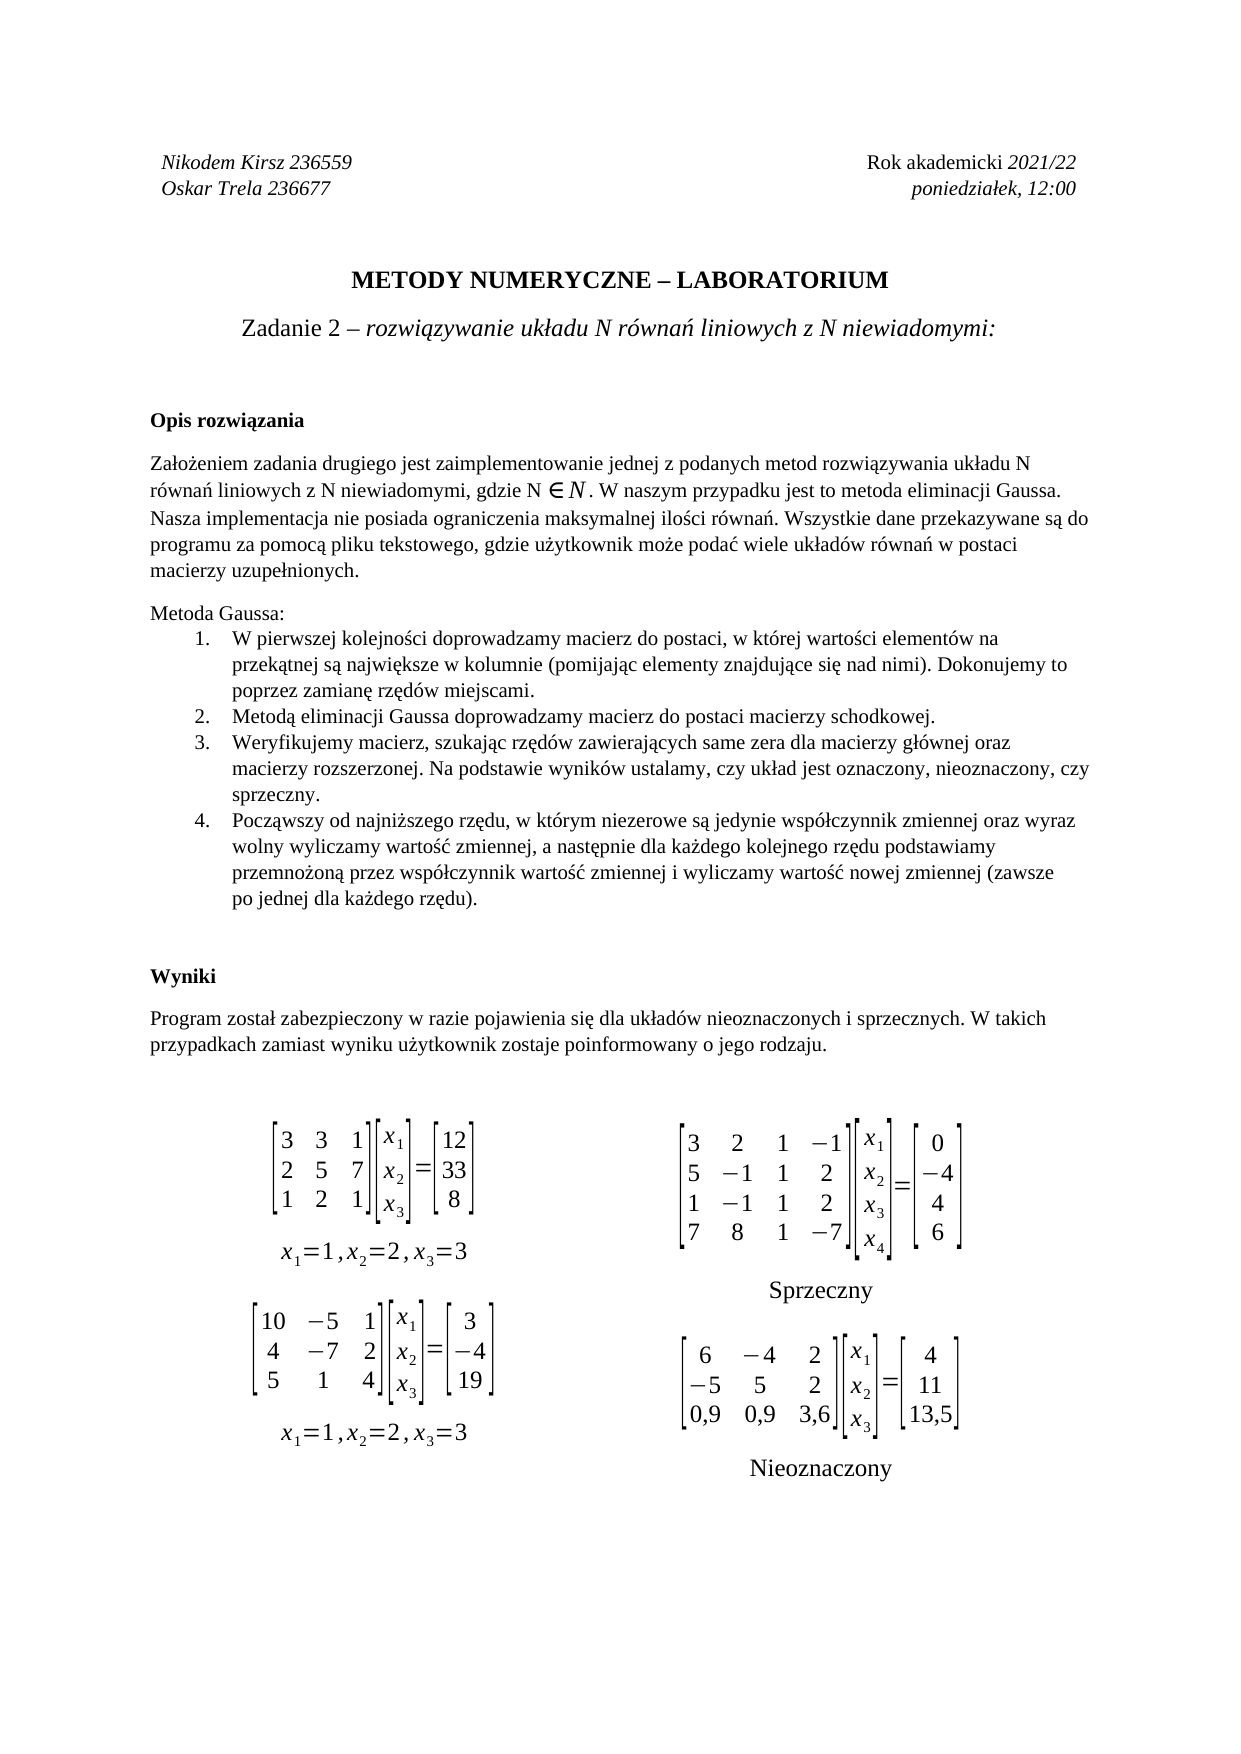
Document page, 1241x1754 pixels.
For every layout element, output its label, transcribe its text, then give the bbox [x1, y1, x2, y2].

table_header Rok akademicki 2021/22 poniedziałek, 12:00 [620, 150, 1089, 219]
text Program został zabezpieczony w razie pojawienia się dla układów nieoznaczonych i sprzecznych. W takich przypadkach zamiast wyniku użytkownik zostaje poinformowany o jego rodzaju. [150, 1006, 1090, 1056]
text Wyniki [150, 963, 1090, 988]
text Metoda Gaussa: [150, 600, 1090, 624]
text Opis rozwiązania [150, 408, 1090, 432]
table_header [150, 1117, 597, 1510]
text Zadanie 2 – rozwiązywanie układu N równań liniowych z N niewiadomymi: [150, 313, 1090, 342]
table_header Nikodem Kirsz 236559 Oskar Trela 236677 [150, 150, 619, 219]
list Weryfikujemy macierz, szukając rzędów zawierających same zera dla macierzy głównej oraz macierzy rozszerzonej. Na podstawie wyników ustalamy, czy układ jest oznaczony, nieoznaczony, czy sprzeczny. [194, 730, 1090, 806]
list Metodą eliminacji Gaussa doprowadzamy macierz do postaci macierzy schodkowej. [194, 704, 1090, 728]
table_header Sprzeczny Nieoznaczony [597, 1117, 1044, 1510]
text Założeniem zadania drugiego jest zaimplementowanie jednej z podanych metod rozwiązywania układu N równań liniowych z N niewiadomymi, gdzie N . W naszym przypadku jest to metoda eliminacji Gaussa. Nasza implementacja nie posiada ograniczenia maksymalnej ilości równań. Wszystkie dane przekazywane są do programu za pomocą pliku tekstowego, gdzie użytkownik może podać wiele układów równań w postaci macierzy uzupełnionych. [150, 451, 1090, 582]
list W pierwszej kolejności doprowadzamy macierz do postaci, w której wartości elementów na przekątnej są największe w kolumnie (pomijając elementy znajdujące się nad nimi). Dokonujemy to poprzez zamianę rzędów miejscami. [194, 626, 1090, 702]
list Począwszy od najniższego rzędu, w którym niezerowe są jedynie współczynnik zmiennej oraz wyraz wolny wyliczamy wartość zmiennej, a następnie dla każdego kolejnego rzędu podstawiamy przemnożoną przez współczynnik wartość zmiennej i wyliczamy wartość nowej zmiennej (zawsze po jednej dla każdego rzędu). [194, 808, 1090, 910]
text METODY NUMERYCZNE – LABORATORIUM [150, 266, 1090, 294]
